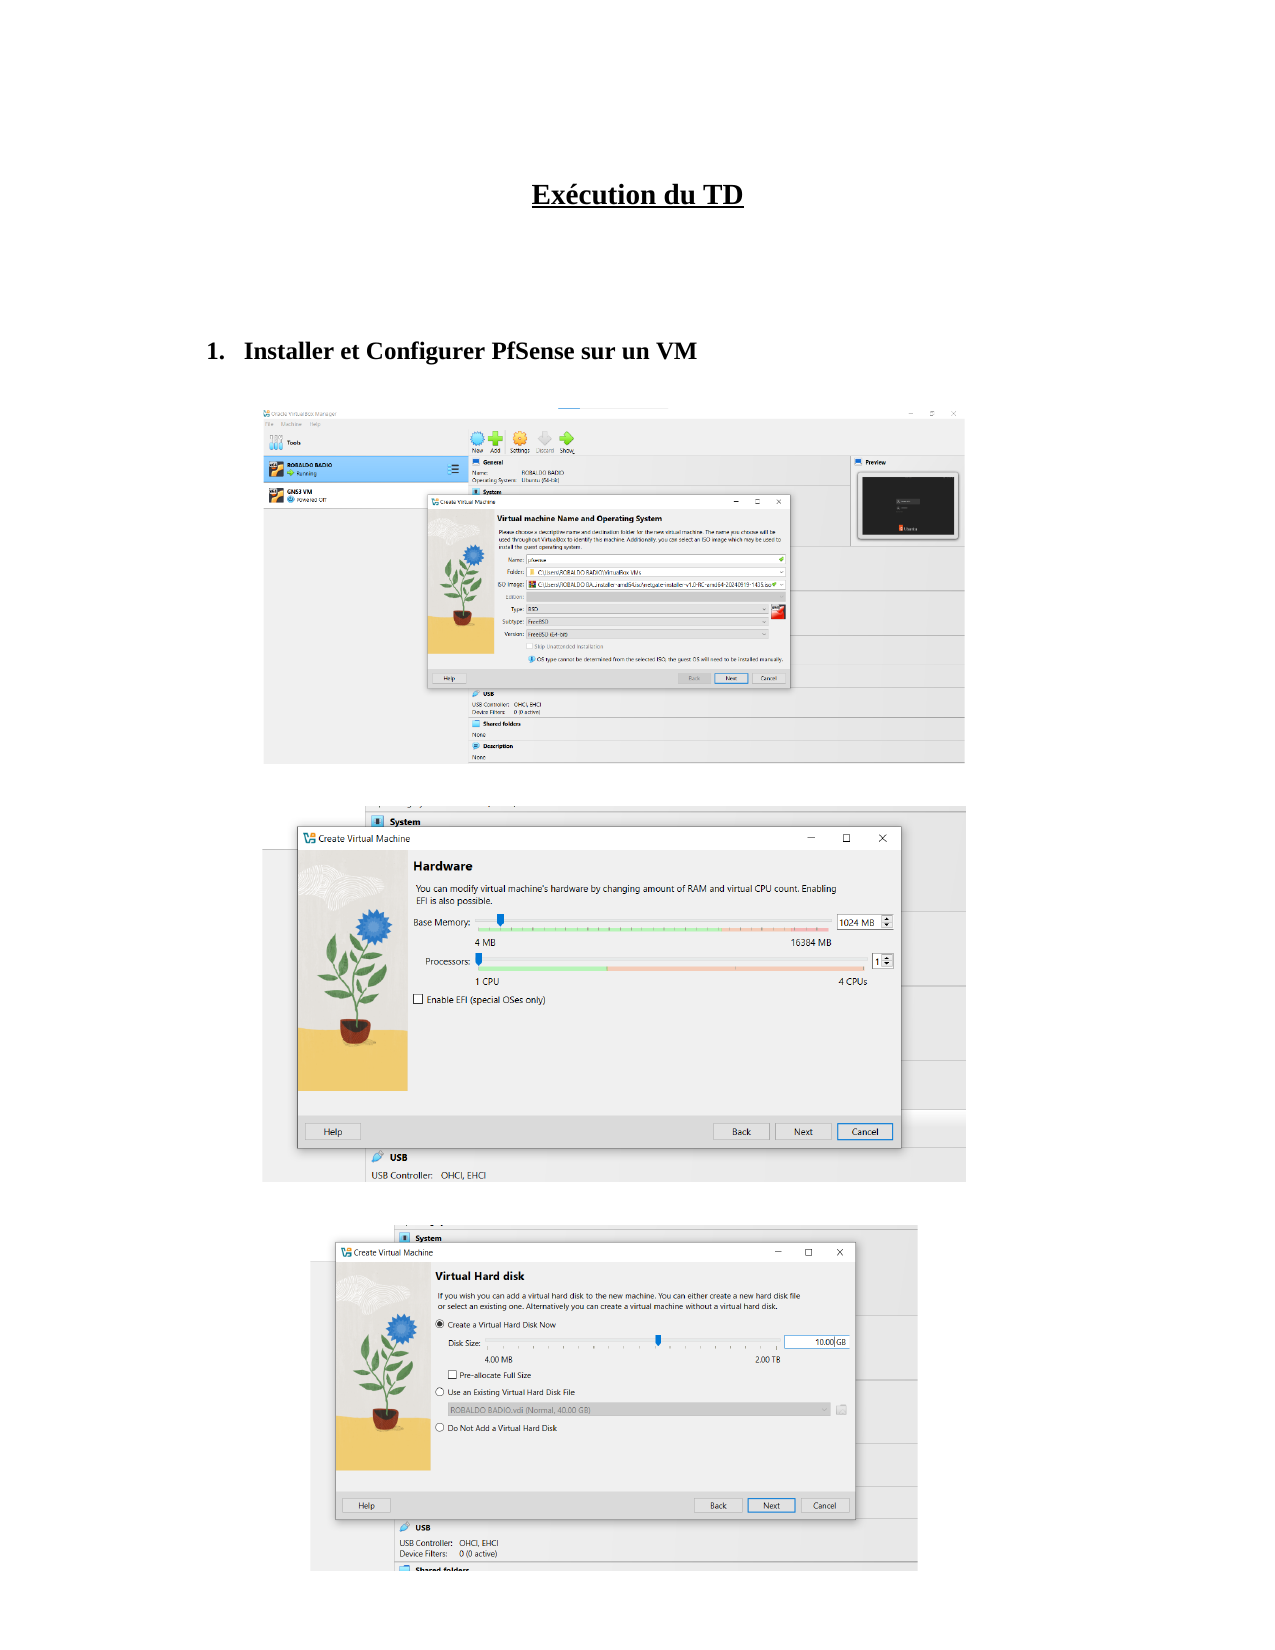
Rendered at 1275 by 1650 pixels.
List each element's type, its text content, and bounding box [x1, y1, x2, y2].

text Exécution du TD [169, 177, 1106, 211]
picture [263, 408, 965, 764]
picture [262, 806, 966, 1182]
picture [310, 1225, 918, 1571]
list Installer et Configurer PfSense sur un VM [206, 336, 1106, 365]
